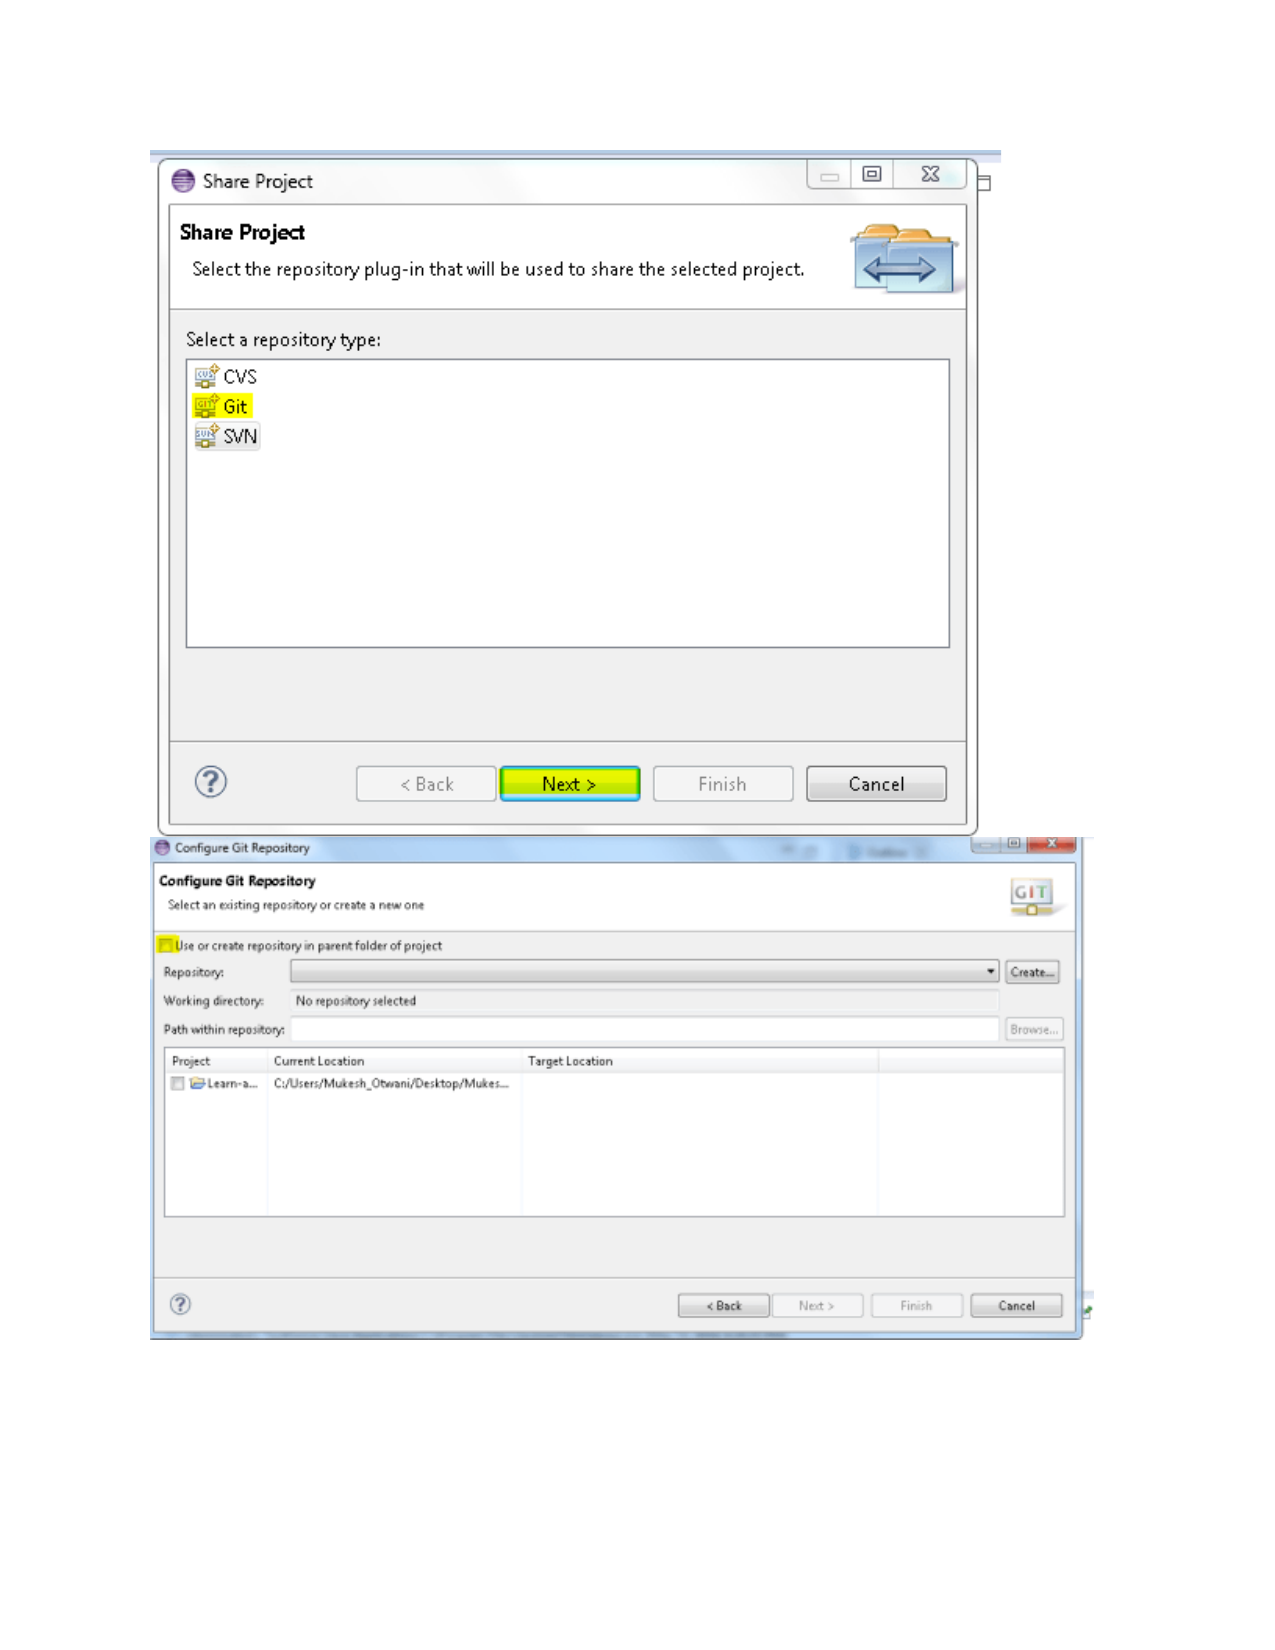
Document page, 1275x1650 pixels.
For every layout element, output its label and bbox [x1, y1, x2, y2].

picture [150, 150, 1094, 1340]
